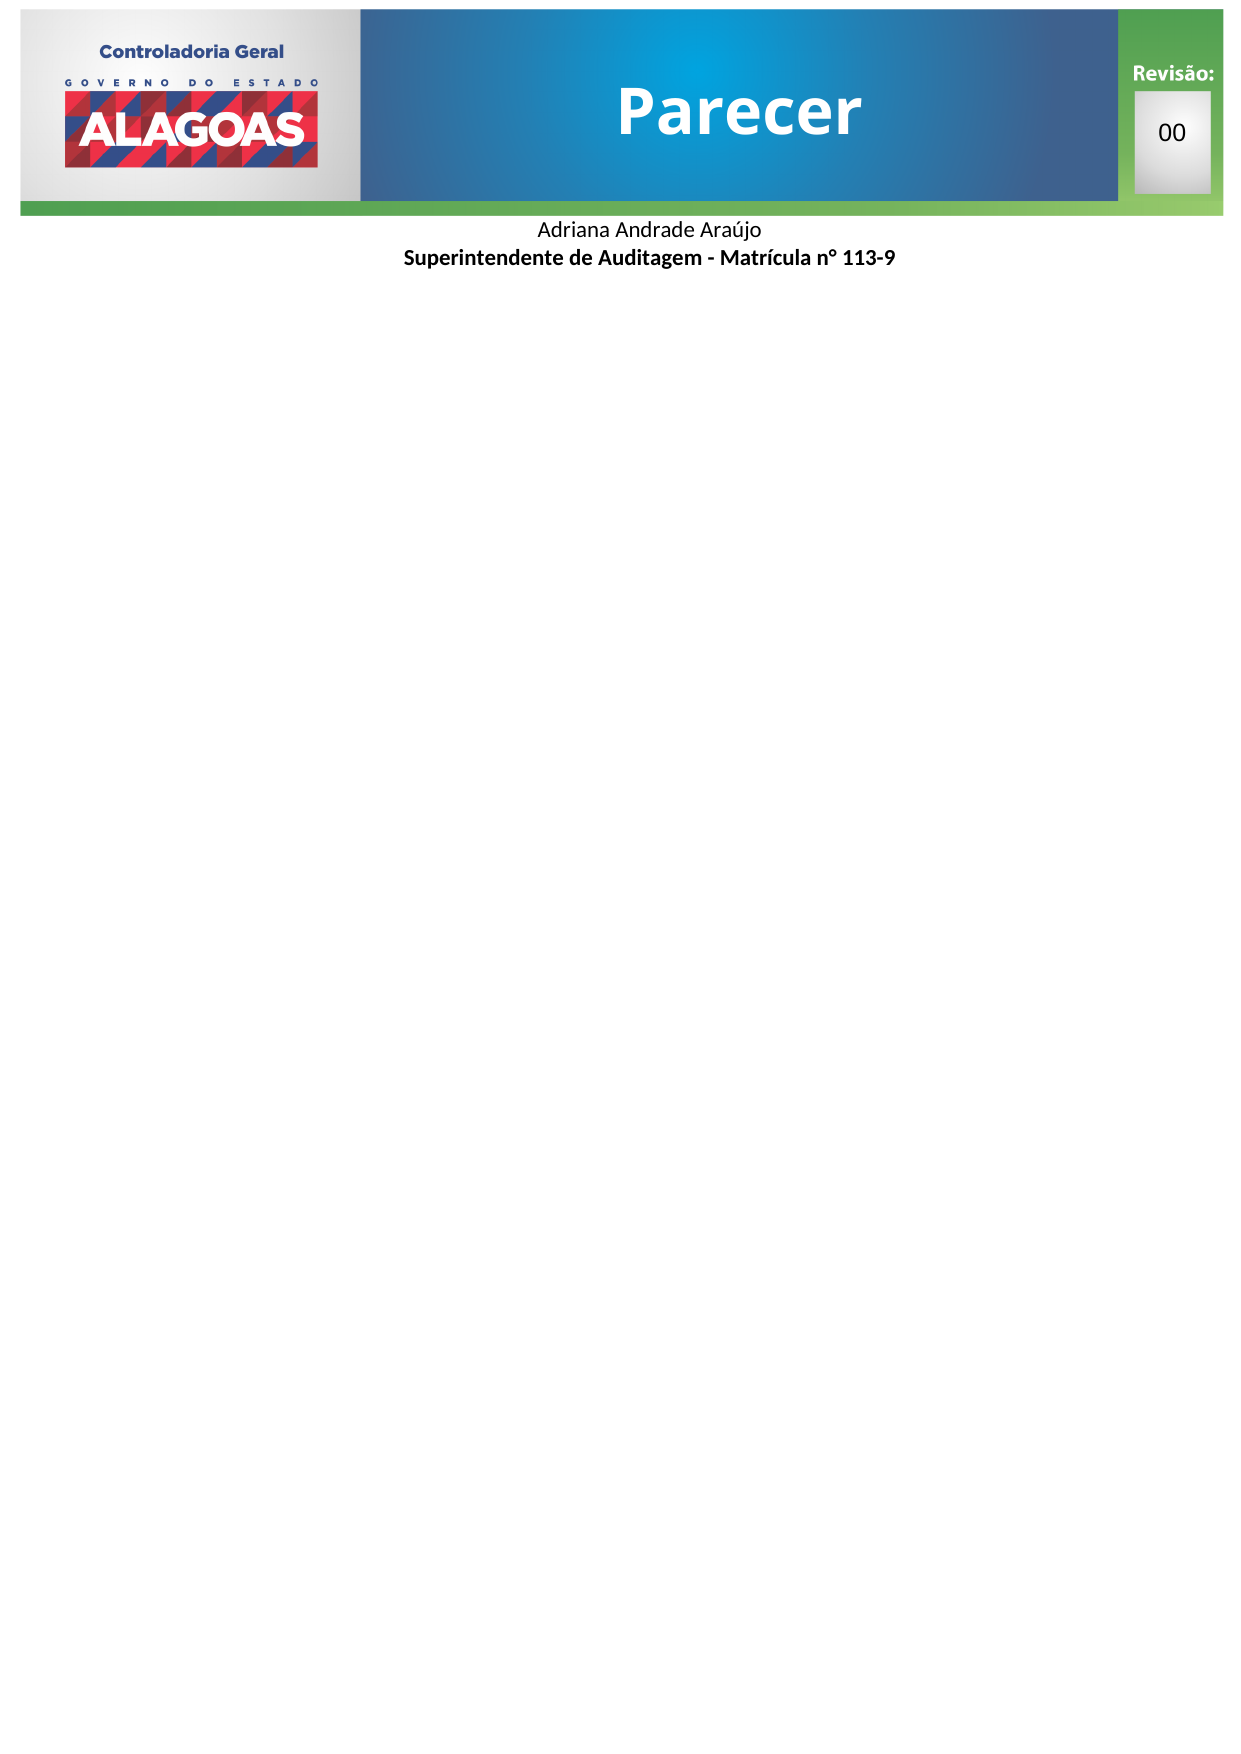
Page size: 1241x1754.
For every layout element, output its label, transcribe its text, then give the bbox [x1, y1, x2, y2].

text Adriana Andrade Araújo [177, 177, 1122, 243]
picture [20, 9, 1224, 216]
text Superintendente de Auditagem - Matrícula n° 113-9 [177, 243, 1122, 271]
